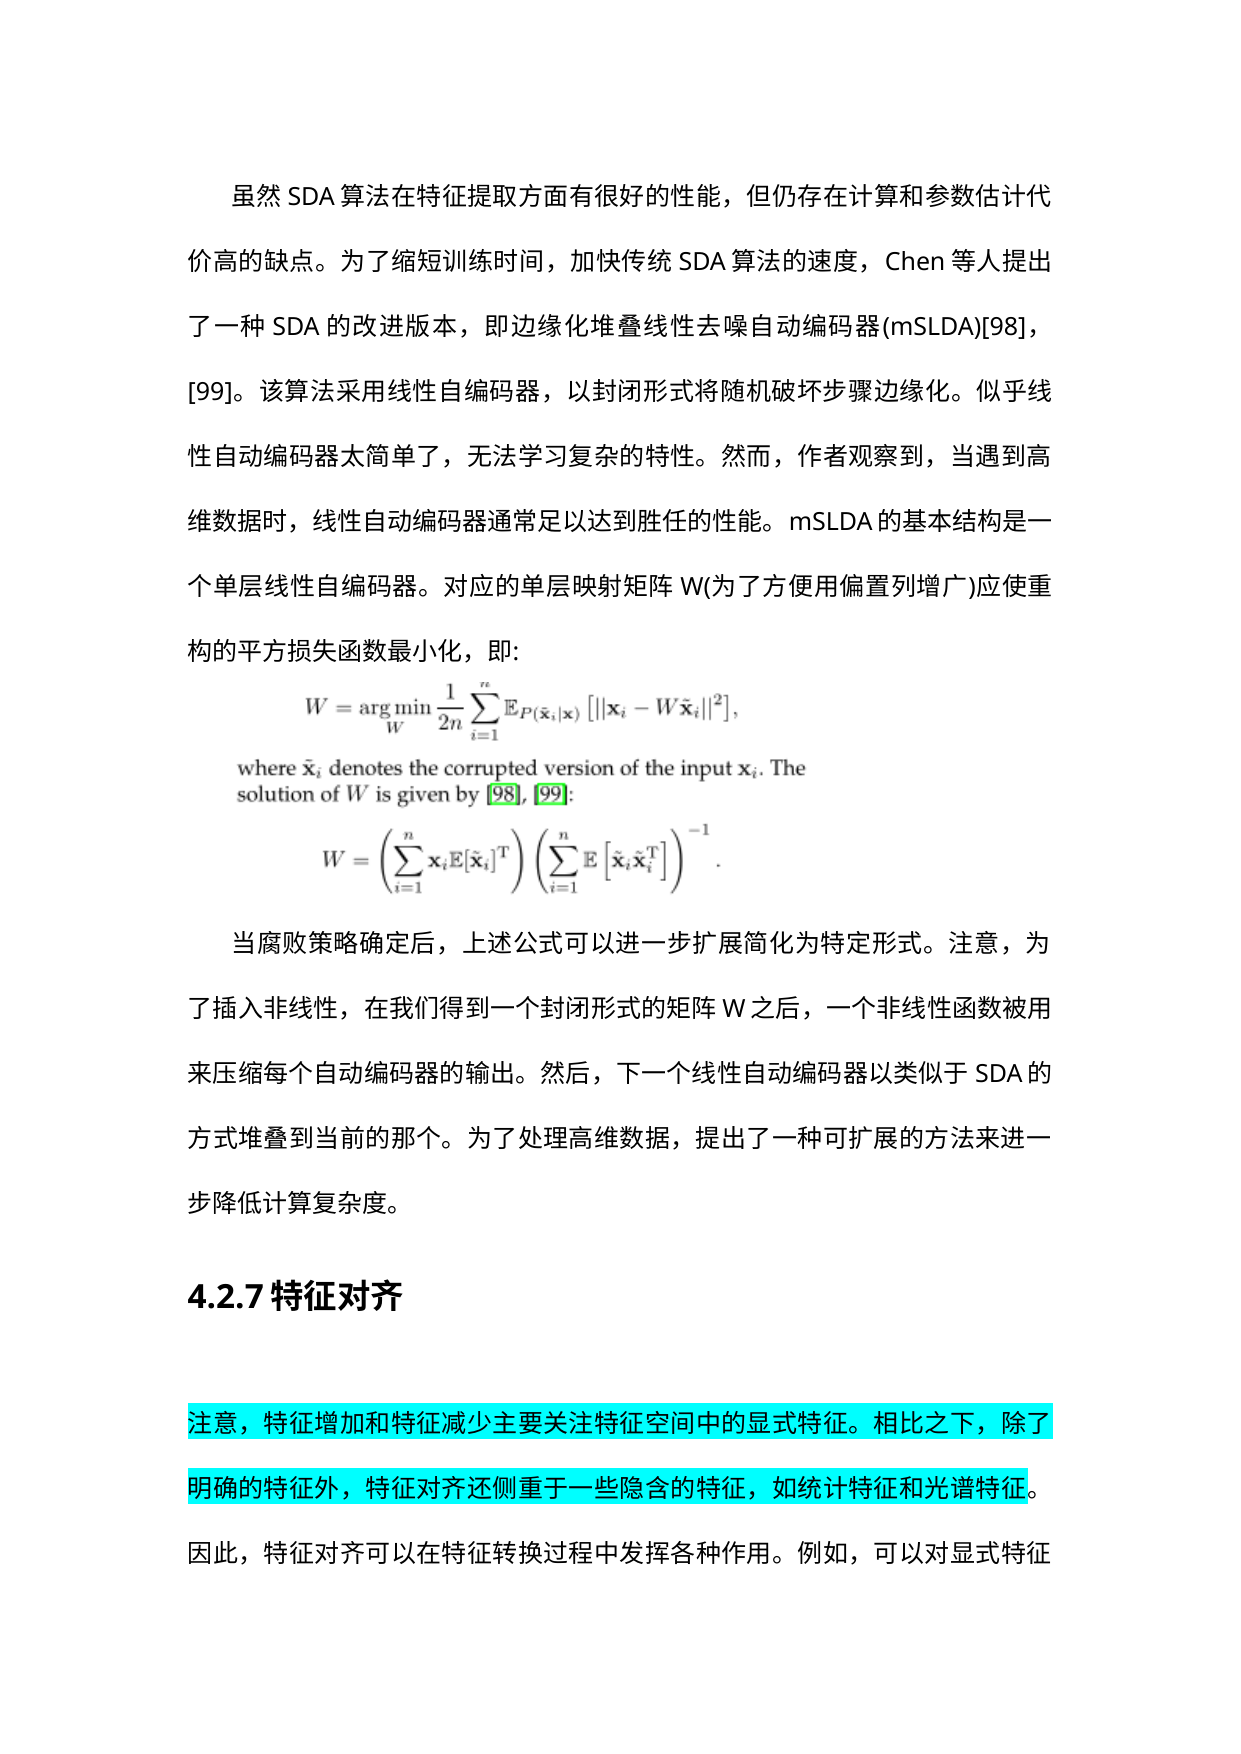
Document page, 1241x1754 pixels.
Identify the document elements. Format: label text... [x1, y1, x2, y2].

picture [231, 682, 819, 903]
text 虽然SDA算法在特征提取方面有很好的性能，但仍存在计算和参数估计代价高的缺点。为了缩短训练时间，加快传统SDA算法的速度，Chen等人提出了一种SDA的改进版本，即边缘化堆叠线性去噪自动编码器(mSLDA)[98]，[99]。该算法采用线性自编码器，以封闭形式将随机破坏步骤边缘化。似乎线性自动编码器太简单了，无法学习复杂的特性。然而，作者观察到，当遇到高维数据时，线性自动编码器通常足以达到胜任的性能。mSLDA的基本结构是一个单层线性自编码器。对应的单层映射矩阵W(为了方便用偏置列增广)应使重构的平方损失函数最小化，即: [187, 162, 1053, 682]
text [187, 1389, 1053, 1584]
subtitle 4.2.7特征对齐 [187, 1262, 1053, 1327]
text 当腐败策略确定后，上述公式可以进一步扩展简化为特定形式。注意，为了插入非线性，在我们得到一个封闭形式的矩阵W之后，一个非线性函数被用来压缩每个自动编码器的输出。然后，下一个线性自动编码器以类似于SDA的方式堆叠到当前的那个。为了处理高维数据，提出了一种可扩展的方法来进一步降低计算复杂度。 [187, 909, 1053, 1234]
